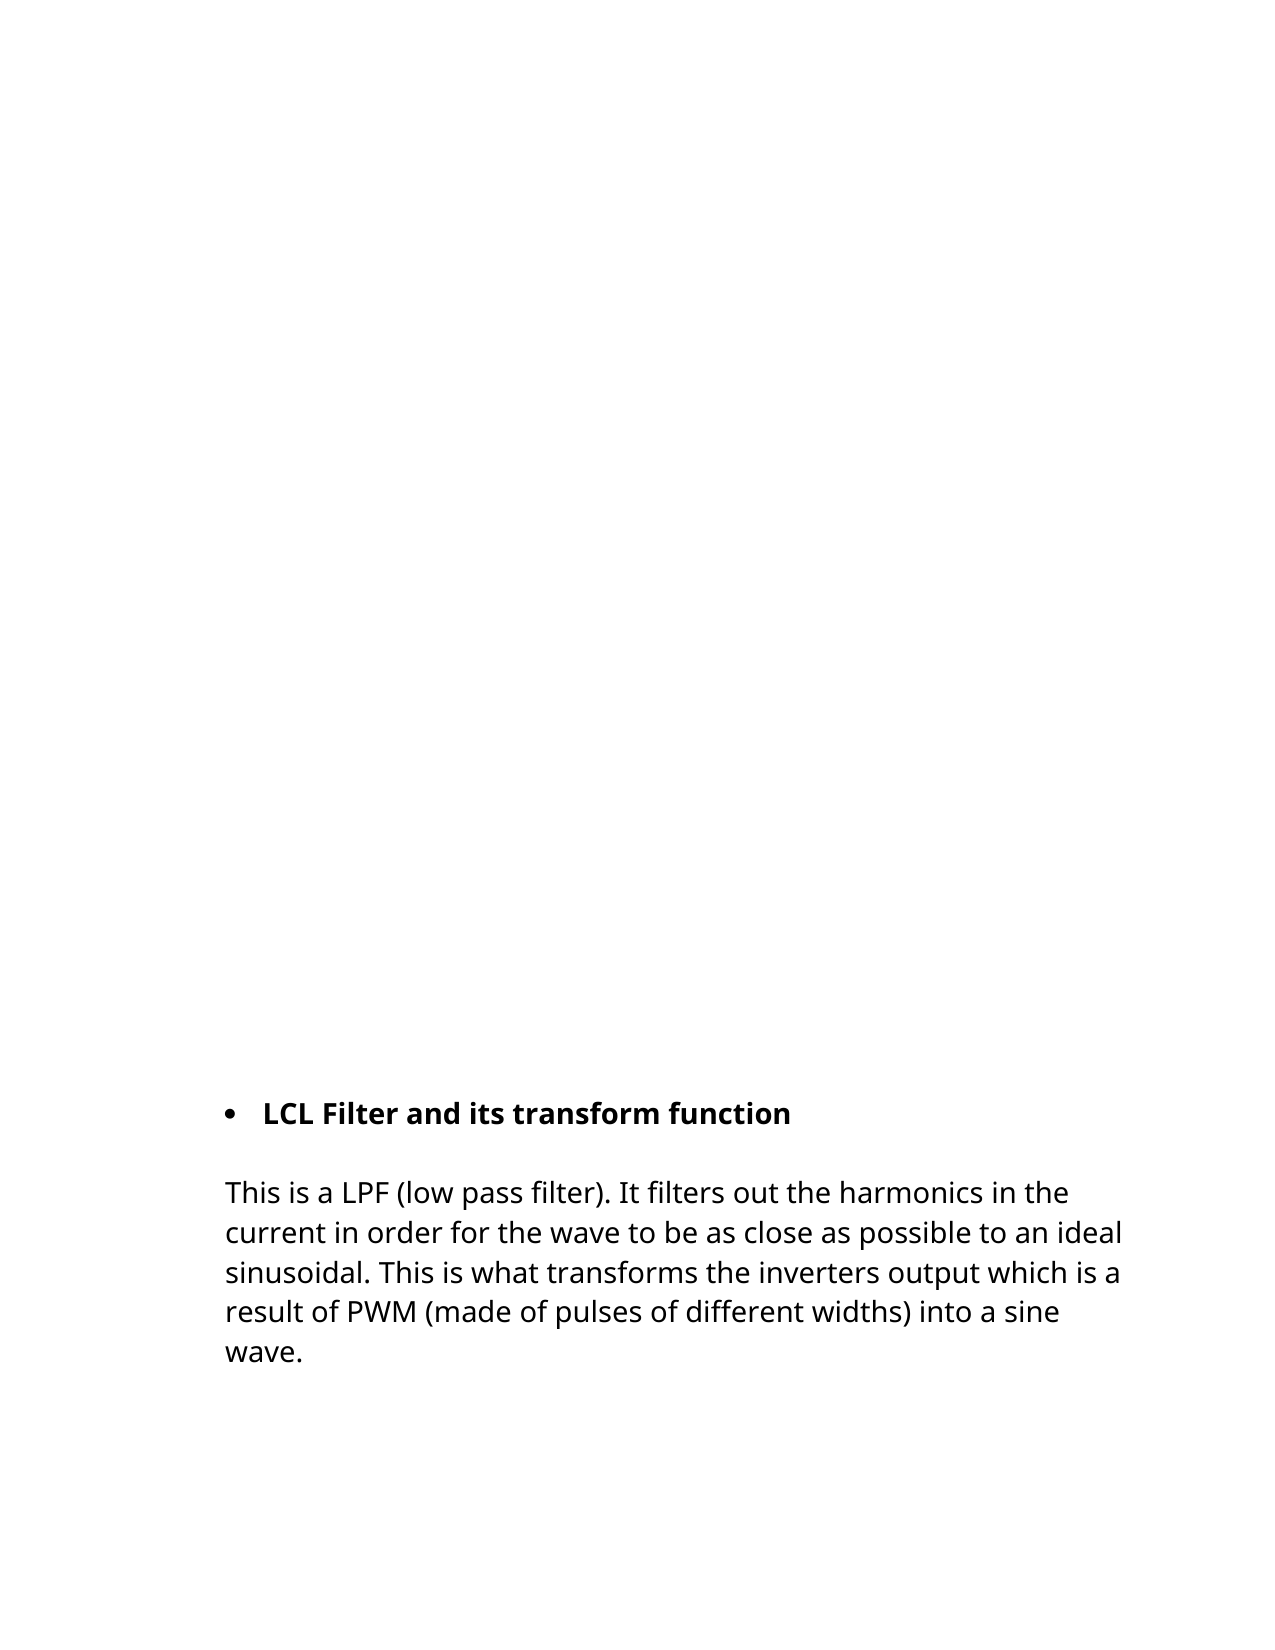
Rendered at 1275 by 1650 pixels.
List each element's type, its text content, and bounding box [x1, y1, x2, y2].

list LCL Filter and its transform function [225, 1093, 1125, 1133]
list This is a LPF (low pass filter). It filters out the harmonics in the current in order for the wave to be as close as possible to an ideal sinusoidal. This is what transforms the inverters output which is a result of PWM (made of pulses of different widths) into a sine wave. [225, 1173, 1125, 1371]
